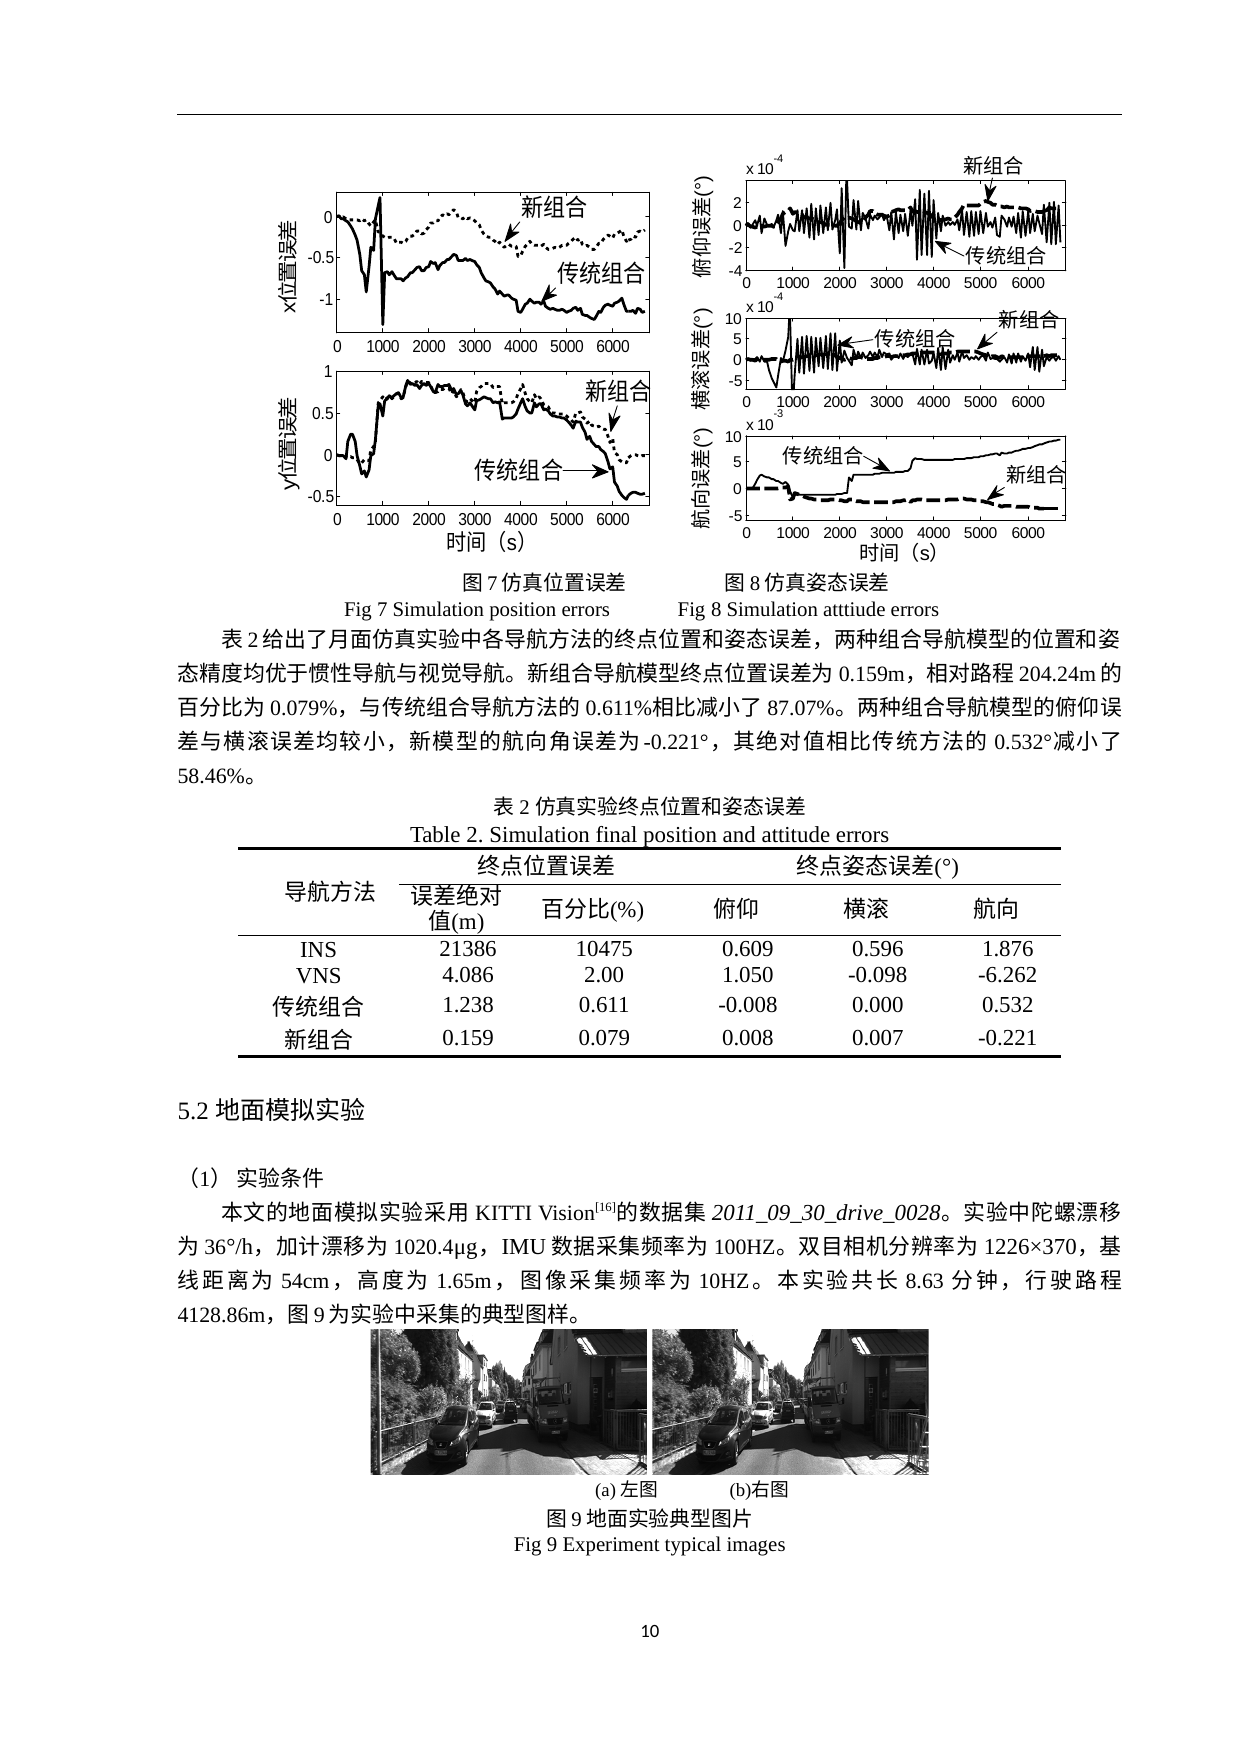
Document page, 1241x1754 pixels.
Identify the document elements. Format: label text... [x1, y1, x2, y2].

text 表2给出了月面仿真实验中各导航方法的终点位置和姿态误差，两种组合导航模型的位置和姿态精度均优于惯性导航与视觉导航。新组合导航模型终点位置误差为0.159m，相对路程204.24m的百分比为0.079%，与传统组合导航方法的0.611%相比减小了87.07%。两种组合导航模型的俯仰误差与横滚误差均较小，新模型的航向角误差为-0.221°，其绝对值相比传统方法的0.532°减小了58.46%。 [177, 621, 1122, 791]
subtitle 5.2 地面模拟实验 [177, 1075, 1122, 1143]
subtitle （1） 实验条件 [177, 1160, 1122, 1194]
table_cell VNS [238, 962, 399, 988]
table_cell 21386 [399, 936, 514, 962]
table_cell 0.609 [671, 936, 801, 962]
text 图7仿真位置误差 图8 仿真姿态误差 [177, 566, 1122, 597]
table_cell 2.00 [514, 962, 671, 988]
table_cell -0.008 [671, 989, 801, 1022]
picture [652, 1329, 929, 1475]
table_header 终点姿态误差(°) [671, 850, 1061, 884]
table_cell 0.079 [514, 1022, 671, 1055]
table_cell 0.159 [399, 1022, 514, 1055]
table_cell 航向 [931, 885, 1061, 935]
table_cell 0.611 [514, 989, 671, 1022]
table_header 终点位置误差 [399, 850, 671, 884]
table_cell 新组合 [238, 1022, 399, 1055]
picture [370, 1329, 647, 1475]
text 表 2 仿真实验终点位置和姿态误差 [177, 791, 1122, 821]
table_cell 0.532 [931, 989, 1061, 1022]
table_cell 0.000 [801, 989, 931, 1022]
table_cell 误差绝对值(m) [399, 885, 514, 935]
table_cell INS [238, 936, 399, 962]
table_cell 0.008 [671, 1022, 801, 1055]
table_cell 4.086 [399, 962, 514, 988]
text Table 2. Simulation final position and attitude errors [177, 821, 1122, 847]
table_cell 横滚 [801, 885, 931, 935]
table_cell 俯仰 [671, 885, 801, 935]
text Fig 7 Simulation position errors Fig 8 Simulation atttiude errors [177, 597, 1122, 621]
table_cell 1.238 [399, 989, 514, 1022]
table_cell 1.876 [931, 936, 1061, 962]
table_cell 百分比(%) [514, 885, 671, 935]
text Fig 9 Experiment typical images [177, 1532, 1122, 1556]
table_cell -0.098 [801, 962, 931, 988]
table_cell -6.262 [931, 962, 1061, 988]
table_cell -0.221 [931, 1022, 1061, 1055]
text 本文的地面模拟实验采用KITTI Vision[16]的数据集2011_09_30_drive_0028。实验中陀螺漂移为36°/h，加计漂移为1020.4μg，IMU数据采集频率为100HZ。双目相机分辨率为1226×370，基线距离为54cm，高度为1.65m，图像采集频率为10HZ。本实验共长8.63分钟，行驶路程4128.86m，图9为实验中采集的典型图样。 [177, 1194, 1122, 1330]
table_cell 传统组合 [238, 989, 399, 1022]
table_cell 1.050 [671, 962, 801, 988]
table_cell 0.596 [801, 936, 931, 962]
text (a) 左图 (b)右图 [177, 1475, 1122, 1502]
table_cell 0.007 [801, 1022, 931, 1055]
text 图9 地面实验典型图片 [177, 1502, 1122, 1532]
table_cell 10475 [514, 936, 671, 962]
table_header 导航方法 [238, 850, 399, 935]
